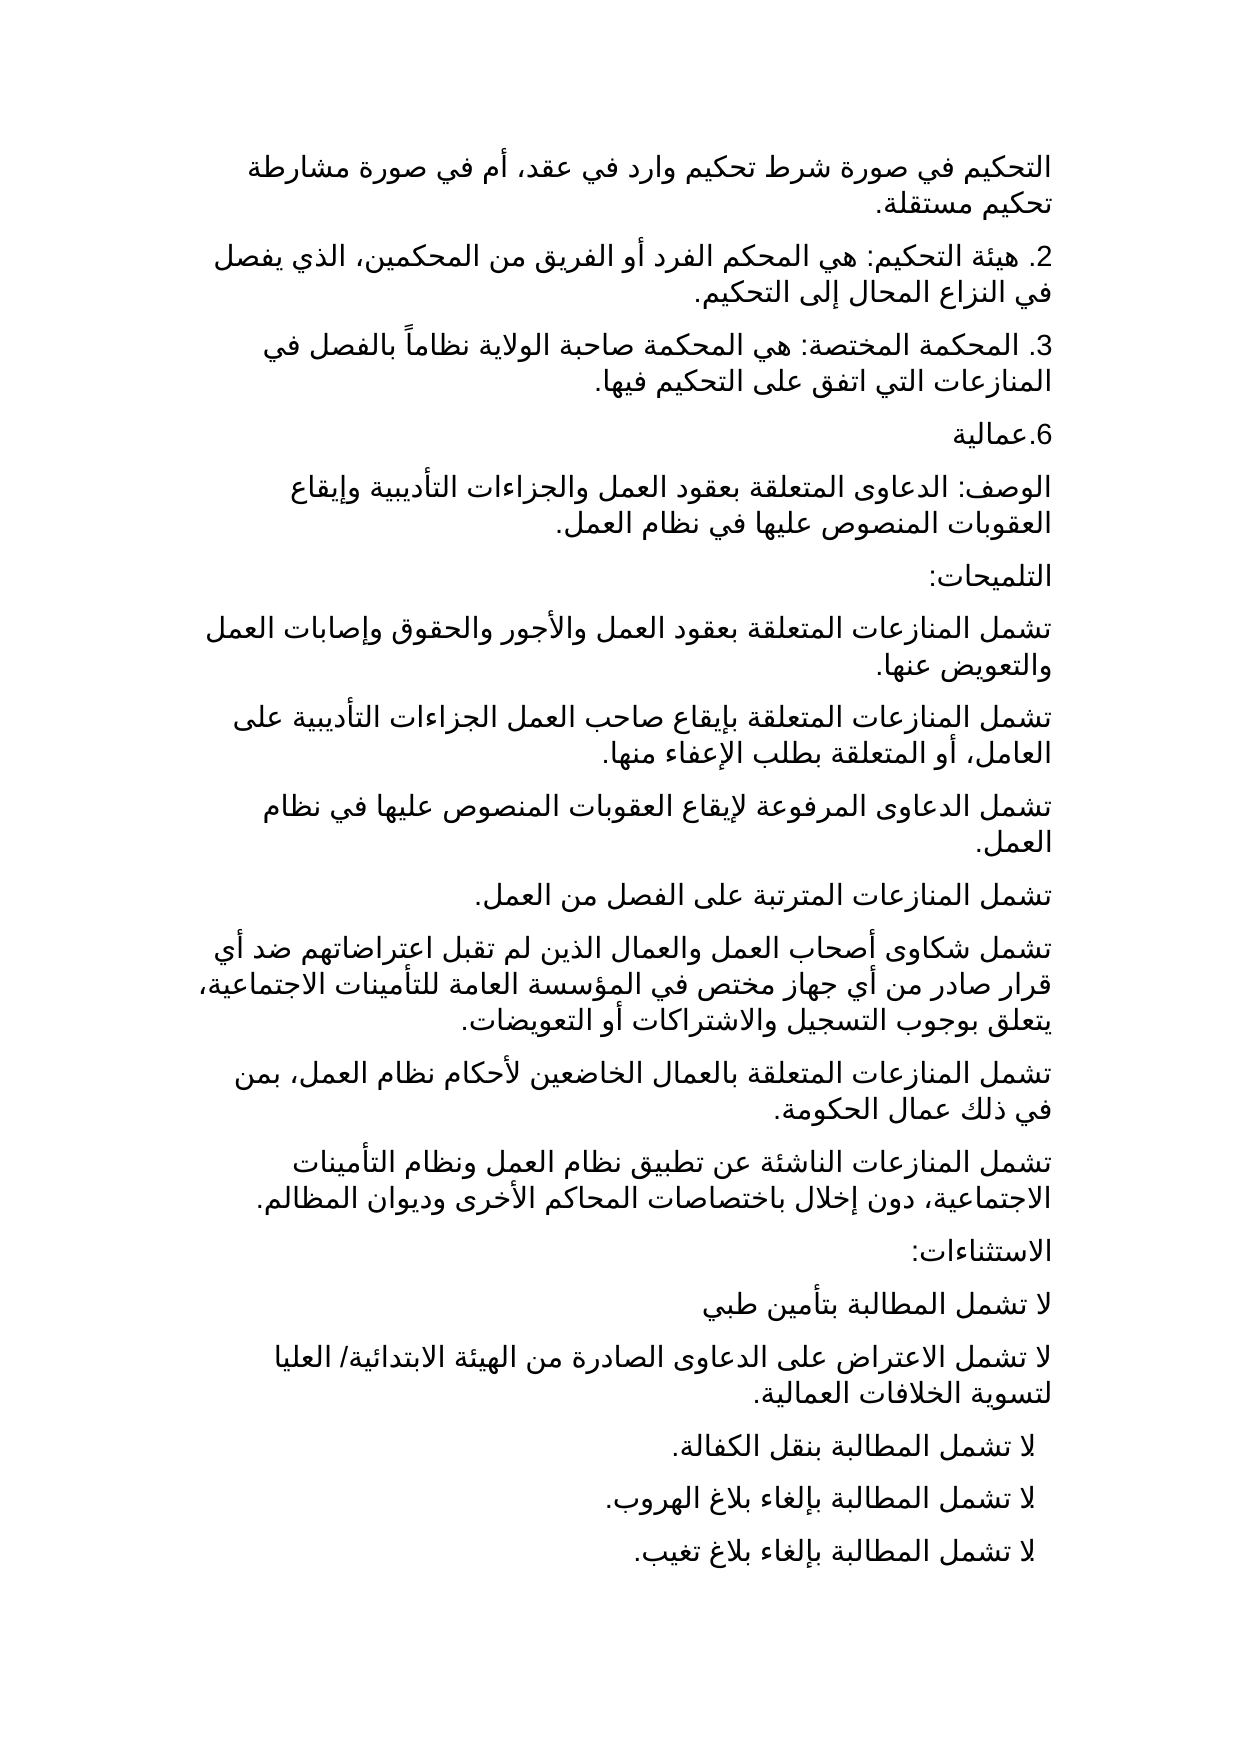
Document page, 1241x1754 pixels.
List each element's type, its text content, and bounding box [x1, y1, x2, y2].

text الوصف: الدعاوى المتعلقة بعقود العمل والجزاءات التأديبية وإيقاع العقوبات المنصوص عليها في نظام العمل. [187, 470, 1053, 539]
text الاستثناءات: [187, 1234, 1053, 1268]
text . لا تشمل المطالبة بإلغاء بلاغ الهروب. [187, 1482, 1053, 1515]
text تشمل المنازعات المتعلقة بالعمال الخاضعين لأحكام نظام العمل، بمن في ذلك عمال الحكومة. [187, 1056, 1053, 1126]
text تشمل المنازعات المترتبة على الفصل من العمل. [187, 878, 1053, 912]
text تشمل شكاوى أصحاب العمل والعمال الذين لم تقبل اعتراضاتهم ضد أي قرار صادر من أي جهاز مختص في المؤسسة العامة للتأمينات الاجتماعية، يتعلق بوجوب التسجيل والاشتراكات أو التعويضات. [187, 931, 1053, 1037]
text تشمل المنازعات المتعلقة بعقود العمل والأجور والحقوق وإصابات العمل والتعويض عنها. [187, 611, 1053, 681]
text 2. هيئة التحكيم: هي المحكم الفرد أو الفريق من المحكمين، الذي يفصل في النزاع المحال إلى التحكيم. [187, 239, 1053, 309]
text . لا تشمل المطالبة بإلغاء بلاغ تغيب. [187, 1534, 1053, 1568]
text تشمل المنازعات المتعلقة بإيقاع صاحب العمل الجزاءات التأديبية على العامل، أو المتعلقة بطلب الإعفاء منها. [187, 700, 1053, 770]
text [187, 150, 1053, 220]
text . لا تشمل المطالبة بنقل الكفالة. [187, 1429, 1053, 1462]
text تشمل المنازعات الناشئة عن تطبيق نظام العمل ونظام التأمينات الاجتماعية، دون إخلال باختصاصات المحاكم الأخرى وديوان المظالم. [187, 1145, 1053, 1215]
text 3. المحكمة المختصة: هي المحكمة صاحبة الولاية نظاماً بالفصل في المنازعات التي اتفق على التحكيم فيها. [187, 328, 1053, 398]
text 6.عمالية [187, 417, 1053, 450]
text تشمل الدعاوى المرفوعة لإيقاع العقوبات المنصوص عليها في نظام العمل. [187, 789, 1053, 859]
text لا تشمل المطالبة بتأمين طبي [187, 1287, 1053, 1321]
text التلميحات: [187, 559, 1053, 592]
text لا تشمل الاعتراض على الدعاوى الصادرة من الهيئة الابتدائية/ العليا لتسوية الخلافات العمالية. [187, 1340, 1053, 1409]
